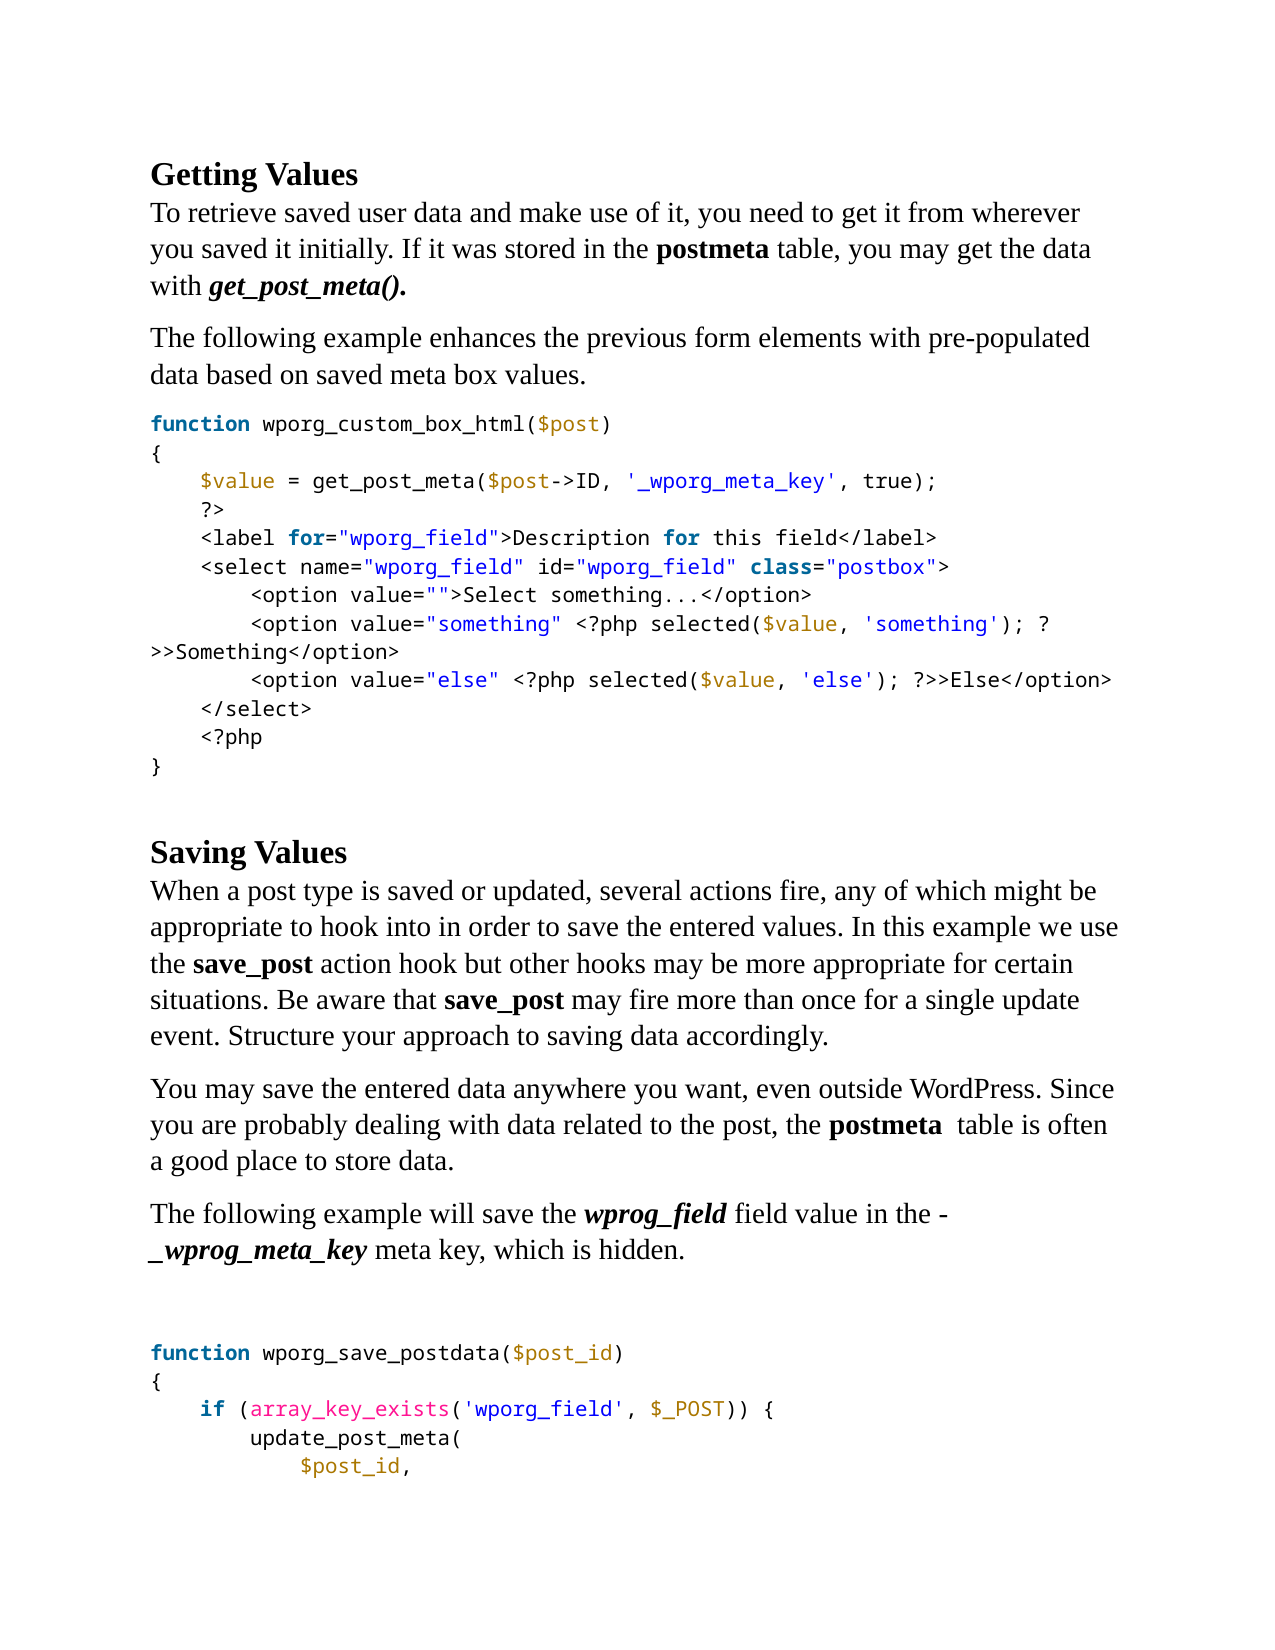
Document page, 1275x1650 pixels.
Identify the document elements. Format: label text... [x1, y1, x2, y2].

subtitle Saving Values [150, 832, 1125, 870]
text </select> [150, 694, 1125, 722]
text <label for="wporg_field">Description for this field</label> [150, 523, 1125, 552]
text <?php [150, 722, 1125, 751]
text You may save the entered data anywhere you want, even outside WordPress. Since you are probably dealing with data related to the post, the postmeta table is often a good place to store data. [150, 1071, 1125, 1177]
text <option value="else" <?php selected($value, 'else'); ?>>Else</option> [150, 666, 1125, 694]
text The following example enhances the previous form elements with pre-populated data based on saved meta box values. [150, 321, 1125, 390]
text function wporg_save_postdata($post_id) [150, 1338, 1125, 1366]
text { [150, 438, 1125, 466]
text $value = get_post_meta($post->ID, '_wporg_meta_key', true); [150, 466, 1125, 495]
text if (array_key_exists('wporg_field', $_POST)) { [150, 1394, 1125, 1423]
text update_post_meta( [150, 1423, 1125, 1451]
text <option value="something" <?php selected($value, 'something'); ?>>Something</option> [150, 609, 1125, 666]
subtitle Getting Values [150, 154, 1125, 192]
text <select name="wporg_field" id="wporg_field" class="postbox"> [150, 552, 1125, 580]
text The following example will save the wprog_field field value in the _wprog_meta_key meta key, which is hidden. [150, 1196, 1125, 1266]
text } [150, 751, 1125, 779]
text $post_id, [150, 1451, 1125, 1480]
text ?> [150, 495, 1125, 523]
text { [150, 1366, 1125, 1394]
text <option value="">Select something...</option> [150, 580, 1125, 609]
text When a post type is saved or updated, several actions fire, any of which might be appropriate to hook into in order to save the entered values. In this example we use the save_post action hook but other hooks may be more appropriate for certain situations. Be aware that save_post may fire more than once for a single update event. Structure your approach to saving data accordingly. [150, 873, 1125, 1052]
text To retrieve saved user data and make use of it, you need to get it from wherever you saved it initially. If it was stored in the postmeta table, you may get the data with get_post_meta(). [150, 196, 1125, 301]
text function wporg_custom_box_html($post) [150, 409, 1125, 438]
